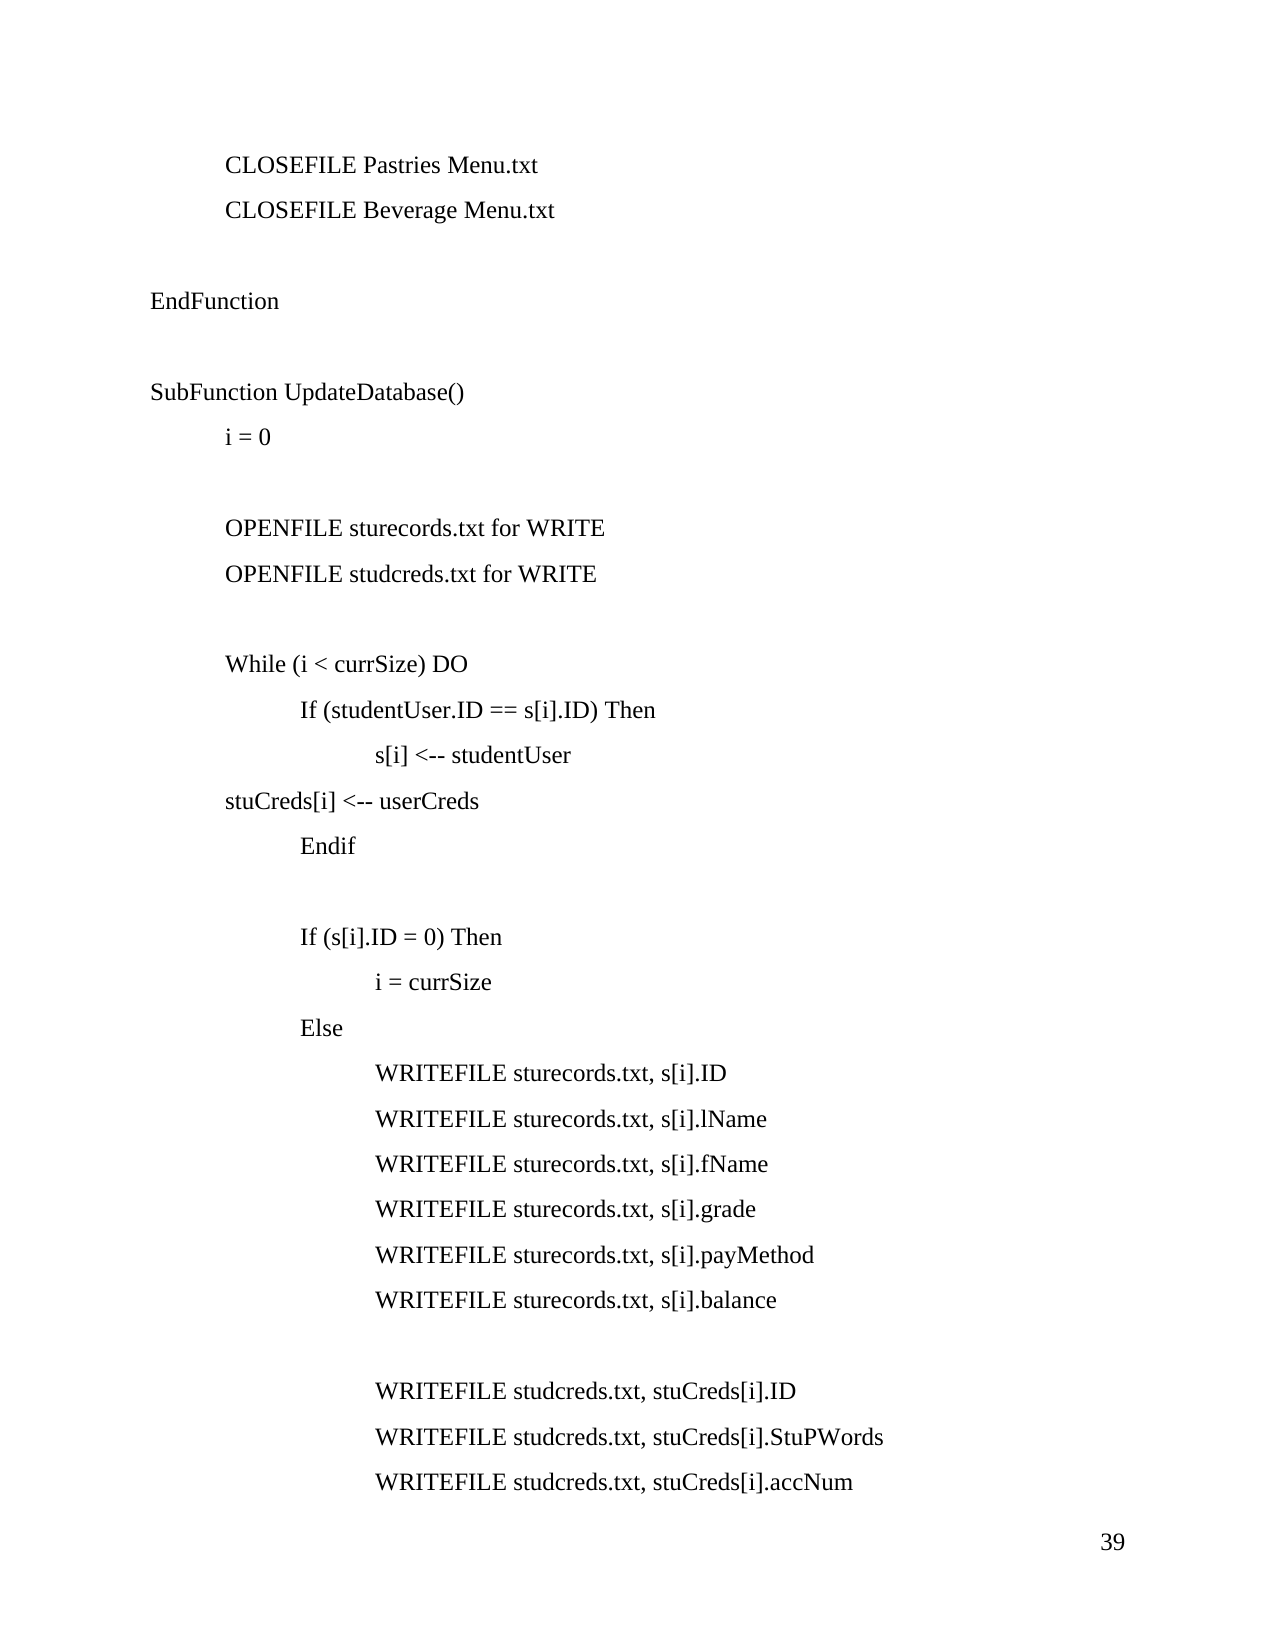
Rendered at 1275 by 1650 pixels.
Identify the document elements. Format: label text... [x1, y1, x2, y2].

text CLOSEFILE Pastries Menu.txt [150, 150, 1125, 179]
text WRITEFILE sturecords.txt, s[i].grade [150, 1194, 1125, 1223]
text OPENFILE studcreds.txt for WRITE [150, 559, 1125, 587]
text WRITEFILE studcreds.txt, stuCreds[i].StuPWords [150, 1422, 1125, 1450]
text stuCreds[i] <-- userCreds [150, 786, 1125, 814]
text WRITEFILE studcreds.txt, stuCreds[i].ID [150, 1376, 1125, 1405]
text WRITEFILE sturecords.txt, s[i].payMethod [150, 1240, 1125, 1269]
text While (i < currSize) DO [150, 649, 1125, 678]
text WRITEFILE sturecords.txt, s[i].balance [150, 1285, 1125, 1314]
text WRITEFILE sturecords.txt, s[i].fName [150, 1149, 1125, 1178]
text If (studentUser.ID == s[i].ID) Then [150, 695, 1125, 724]
text i = currSize [150, 967, 1125, 996]
text Endif [150, 831, 1125, 860]
text Else [150, 1013, 1125, 1042]
text WRITEFILE sturecords.txt, s[i].lName [150, 1104, 1125, 1132]
text WRITEFILE studcreds.txt, stuCreds[i].accNum [150, 1467, 1125, 1496]
text If (s[i].ID = 0) Then [150, 922, 1125, 951]
text EndFunction [150, 286, 1125, 315]
text CLOSEFILE Beverage Menu.txt [150, 195, 1125, 224]
text i = 0 [150, 422, 1125, 451]
text s[i] <-- studentUser [150, 740, 1125, 769]
text SubFunction UpdateDatabase() [150, 377, 1125, 406]
text WRITEFILE sturecords.txt, s[i].ID [150, 1058, 1125, 1087]
text OPENFILE sturecords.txt for WRITE [150, 513, 1125, 542]
